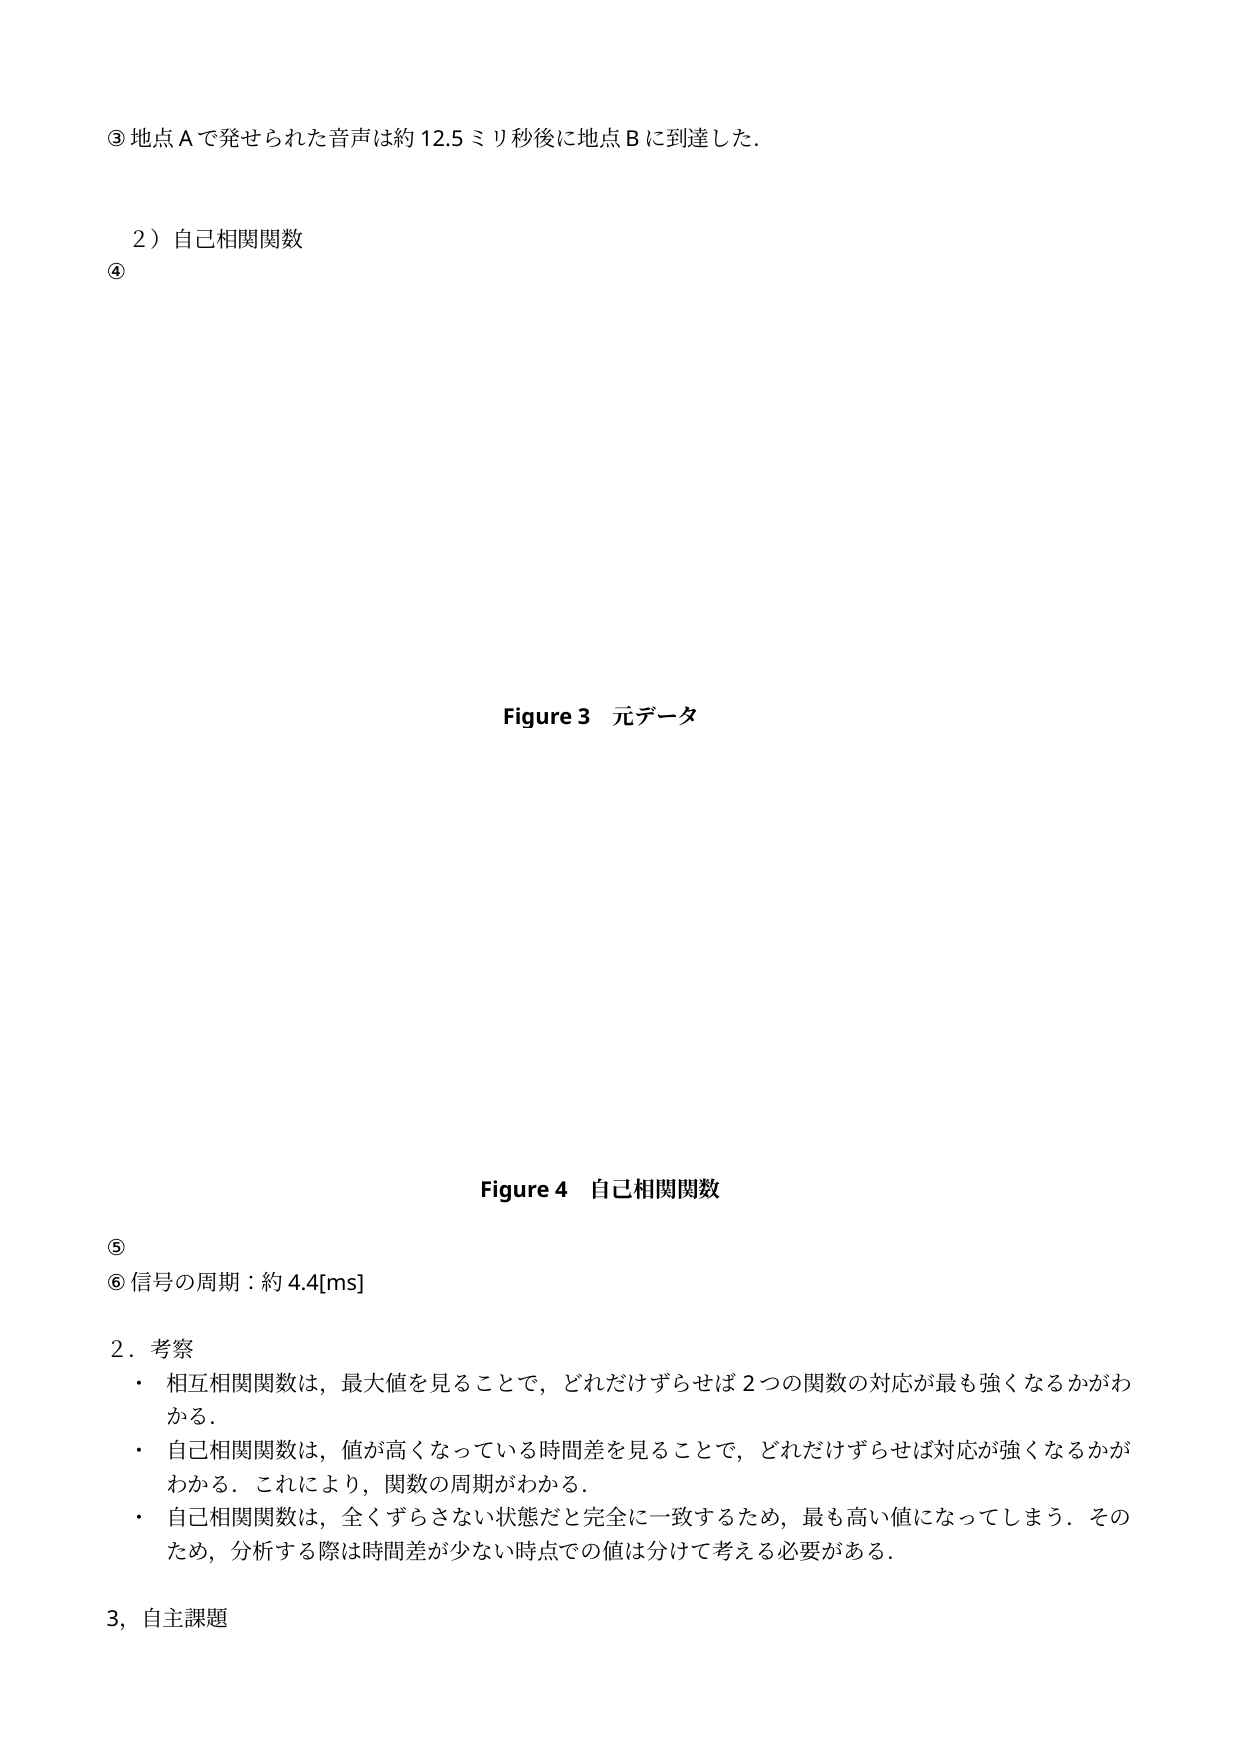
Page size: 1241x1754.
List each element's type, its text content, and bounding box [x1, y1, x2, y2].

text ⑤ [106, 288, 1134, 1264]
text 3，自主課題 [106, 1600, 1134, 1634]
list 自己相関関数は，値が高くなっている時間差を見ることで，どれだけずらせば対応が強くなるかがわかる．これにより，関数の周期がわかる． [128, 1432, 1134, 1499]
list 自己相関関数は，全くずらさない状態だと完全に一致するため，最も高い値になってしまう．そのため，分析する際は時間差が少ない時点での値は分けて考える必要がある． [128, 1499, 1134, 1567]
text ２）自己相関関数 [106, 221, 1134, 254]
text ２．考察 [106, 1331, 1134, 1365]
text ④ [106, 254, 1134, 288]
list 相互相関関数は，最大値を見ることで，どれだけずらせば2つの関数の対応が最も強くなるかがわかる． [128, 1365, 1134, 1432]
text ⑥信号の周期：約4.4[ms] [106, 1264, 1134, 1297]
text ③地点Aで発せられた音声は約12.5ミリ秒後に地点Bに到達した． [106, 120, 1134, 153]
